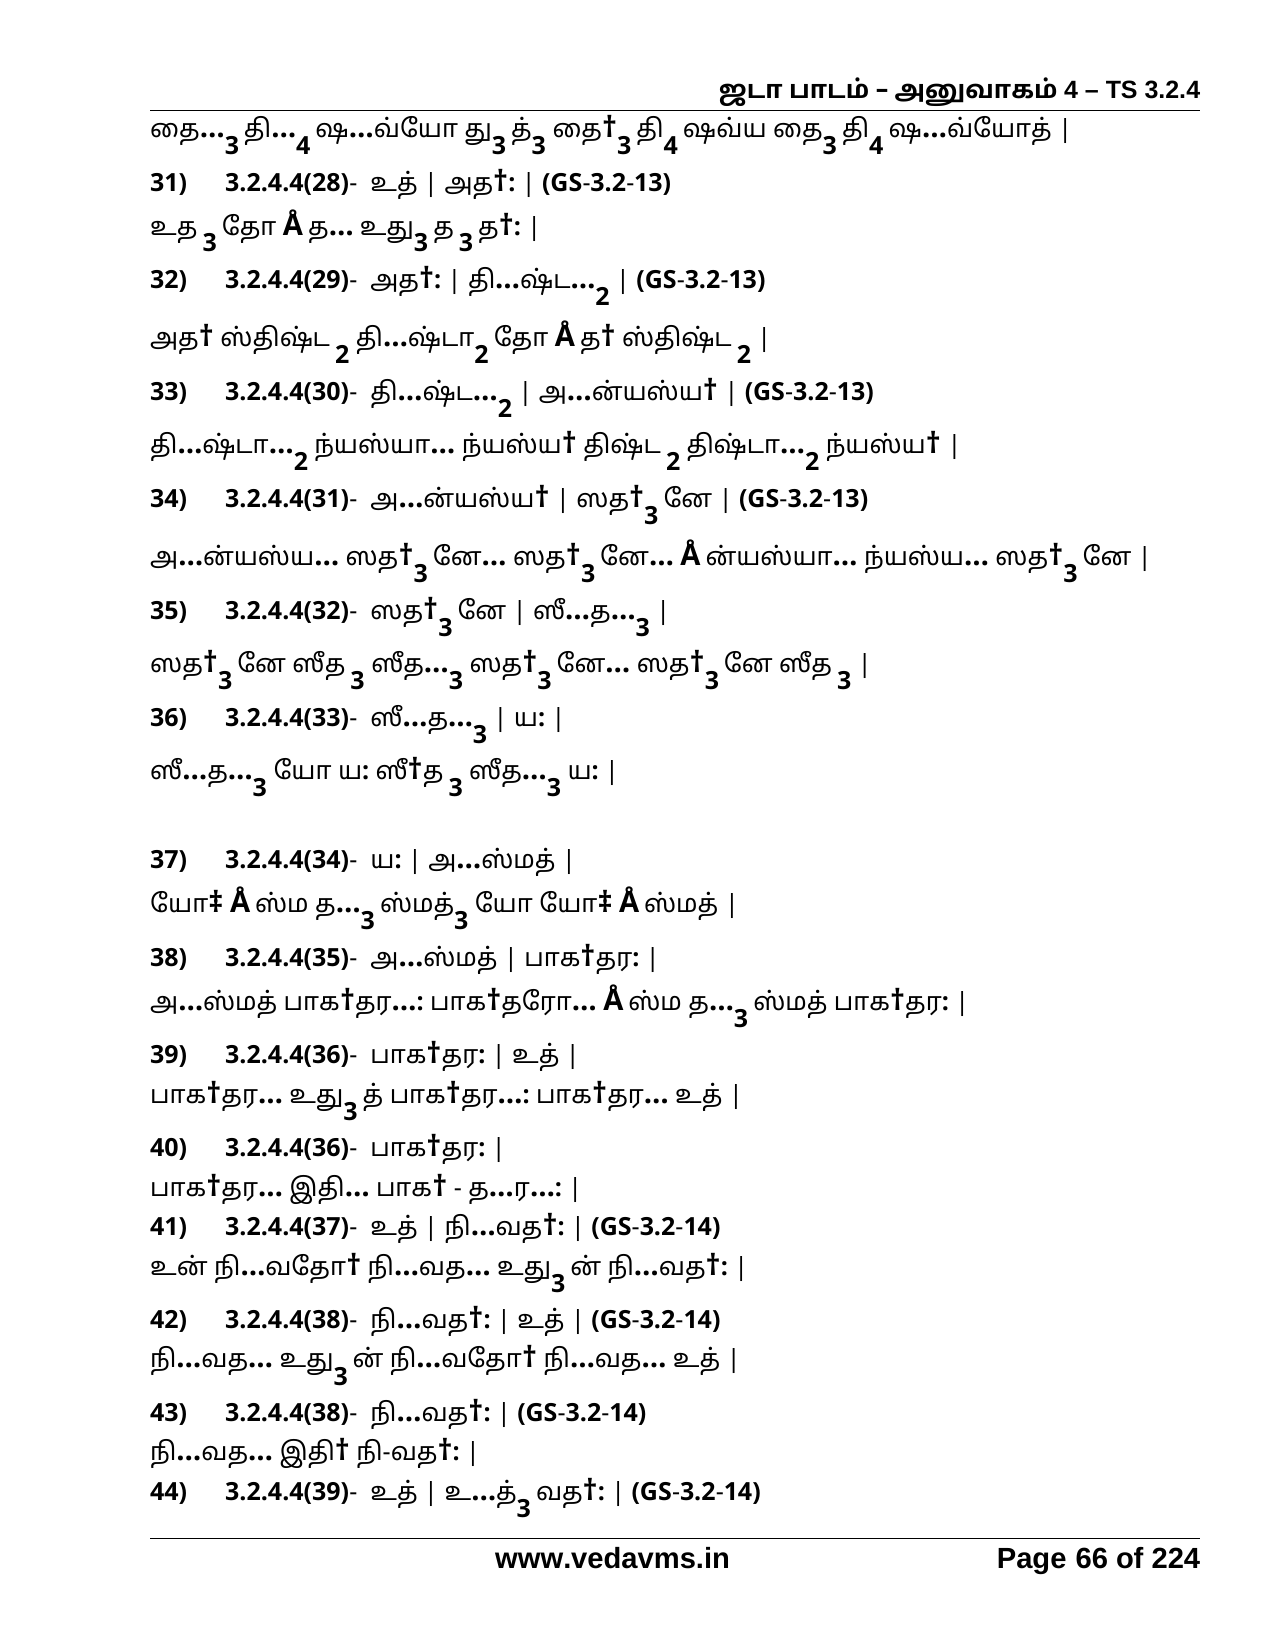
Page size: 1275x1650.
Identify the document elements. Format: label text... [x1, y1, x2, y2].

text தி…ஷ்டா…2 ந்யஸ்யா… ந்யஸ்ய† திஷ்ட2 திஷ்டா…2 ந்யஸ்ய† | [150, 427, 1200, 478]
text 33) 3.2.4.4(30)- தி…ஷ்ட…2 | அ…ன்யஸ்ய† | (GS-3.2-13) [150, 373, 1200, 424]
text நி…வத… இதி† நி-வத†: | [150, 1434, 1200, 1472]
text 37) 3.2.4.4(34)- ய: | அ…ஸ்மத் | [150, 842, 1200, 880]
text பாக†தர… உது3த் பாக†தர…: பாக†தர… உத் | [150, 1077, 1200, 1128]
text 43) 3.2.4.4(38)- நி…வத†: | (GS-3.2-14) [150, 1395, 1200, 1432]
text யோ‡ Åஸ்ம த…3ஸ்மத்3 யோ யோ‡ Åஸ்மத் | [150, 882, 1200, 937]
text 32) 3.2.4.4(29)- அத†: | தி…ஷ்ட…2 | (GS-3.2-13) [150, 262, 1200, 313]
text அ…ன்யஸ்ய… ஸத†3னே… ஸத†3னே… Åன்யஸ்யா… ந்யஸ்ய… ஸத†3னே | [150, 534, 1200, 589]
text உத3தோ Åத… உது3த3த†: | [150, 204, 1200, 259]
text ஸீ…த…3 யோ ய: ஸீ†த3 ஸீத…3 ய: | [150, 753, 1200, 804]
text அத† ஸ்திஷ்ட2 தி…ஷ்டா2தோ Åத† ஸ்திஷ்ட2 | [150, 315, 1200, 371]
text 40) 3.2.4.4(36)- பாக†தர: | [150, 1130, 1200, 1168]
text 39) 3.2.4.4(36)- பாக†தர: | உத் | [150, 1037, 1200, 1075]
text நி…வத… உது3ன் நி…வதோ† நி…வத… உத் | [150, 1341, 1200, 1392]
text உன் நி…வதோ† நி…வத… உது3ன் நி…வத†: | [150, 1248, 1200, 1299]
text ஸத†3னே ஸீத3 ஸீத…3 ஸத†3னே… ஸத†3னே ஸீத3 | [150, 646, 1200, 697]
text பாக†தர… இதி… பாக† - த…ர…: | [150, 1169, 1200, 1207]
text 41) 3.2.4.4(37)- உத் | நி…வத†: | (GS-3.2-14) [150, 1209, 1200, 1246]
text 38) 3.2.4.4(35)- அ…ஸ்மத் | பாக†தர: | [150, 940, 1200, 977]
text 31) 3.2.4.4(28)- உத் | அத†: | (GS-3.2-13) [150, 164, 1200, 202]
text 35) 3.2.4.4(32)- ஸத†3னே | ஸீ…த…3 | [150, 592, 1200, 643]
text 34) 3.2.4.4(31)- அ…ன்யஸ்ய† | ஸத†3னே | (GS-3.2-13) [150, 481, 1200, 532]
text 44) 3.2.4.4(39)- உத் | உ…த்3வத†: | (GS-3.2-14) [150, 1473, 1200, 1524]
text 42) 3.2.4.4(38)- நி…வத†: | உத் | (GS-3.2-14) [150, 1302, 1200, 1339]
text தை…3தி…4ஷ…வ்யோ து3த்3 தை†3தி4ஷவ்ய தை3தி4ஷ…வ்யோத் | [150, 111, 1200, 162]
text அ…ஸ்மத் பாக†தர…: பாக†தரோ… Åஸ்ம த…3ஸ்மத் பாக†தர: | [150, 979, 1200, 1034]
text 36) 3.2.4.4(33)- ஸீ…த…3 | ய: | [150, 699, 1200, 750]
